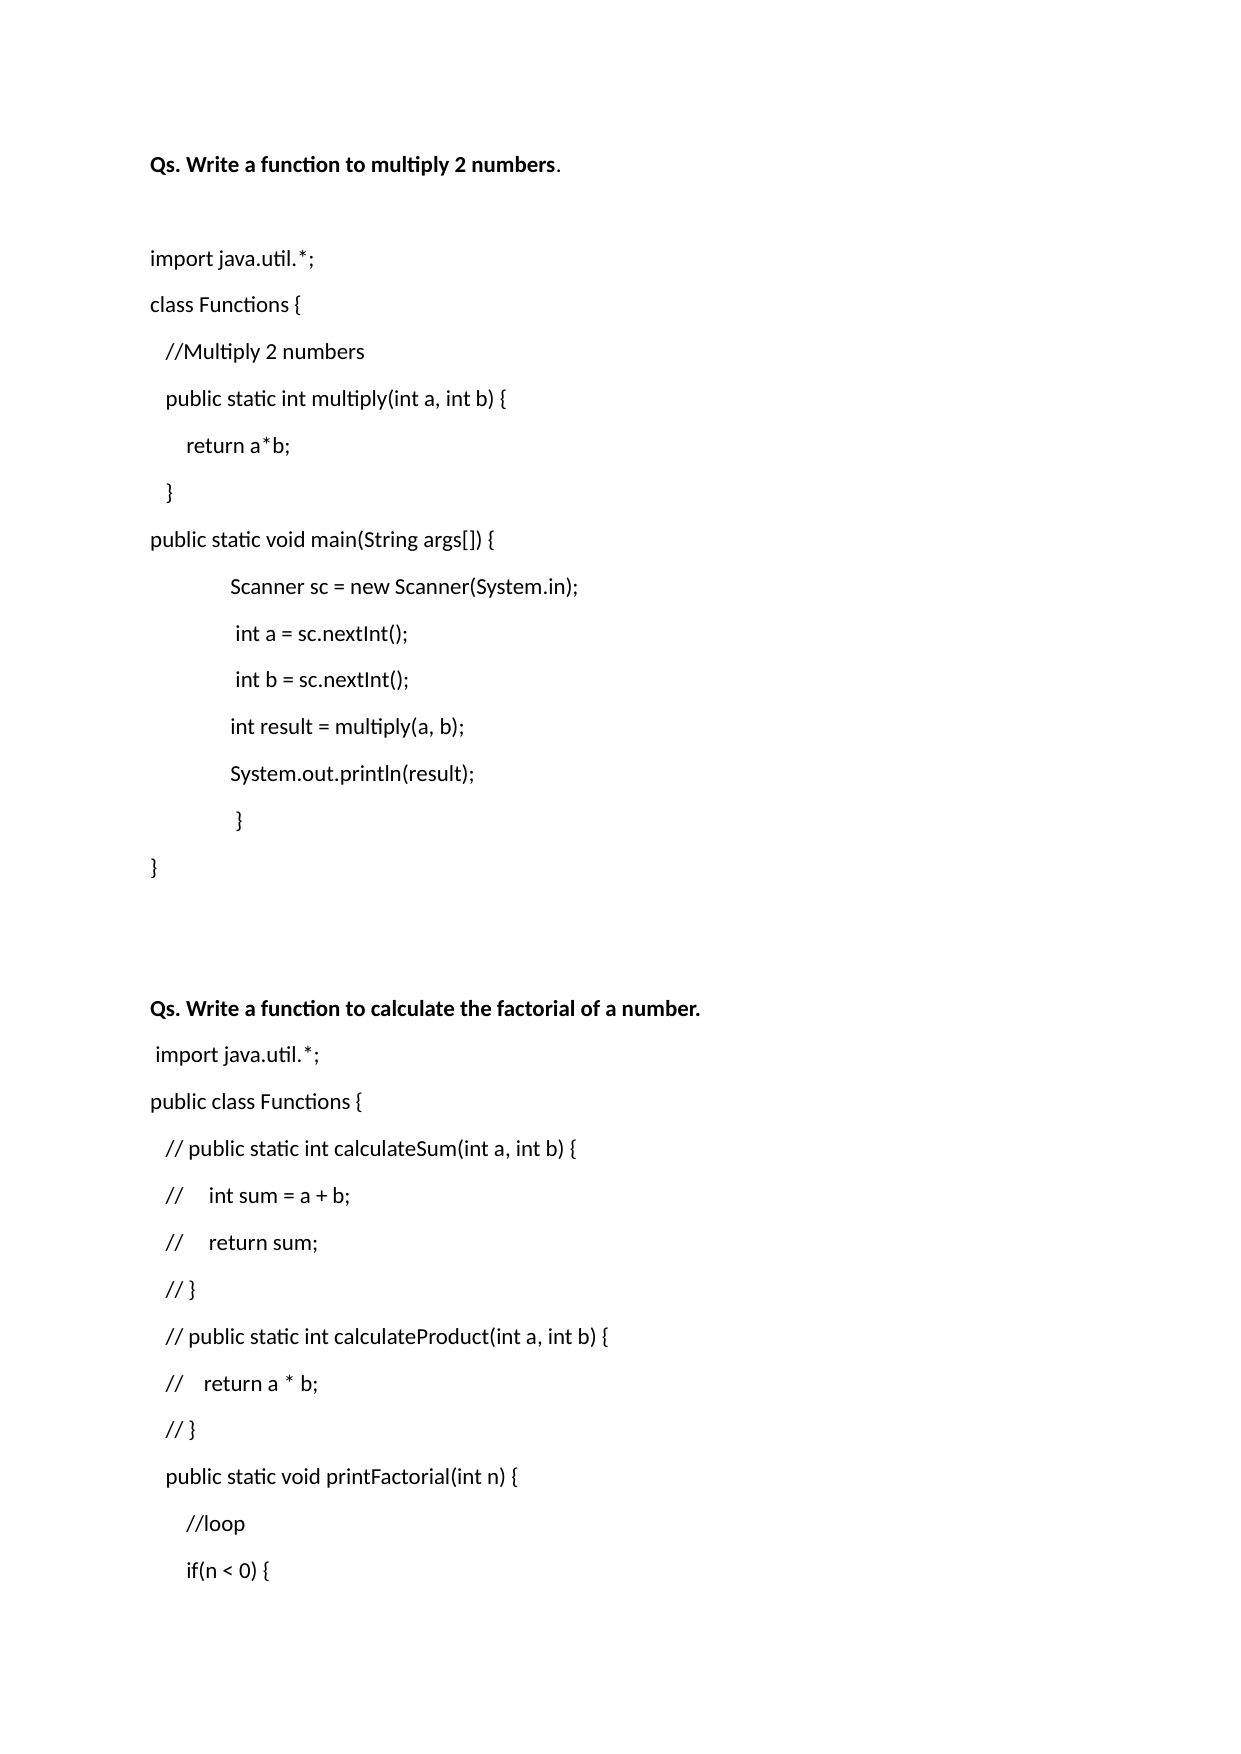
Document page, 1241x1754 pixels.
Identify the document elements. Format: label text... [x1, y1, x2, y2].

text // } [150, 1275, 1090, 1303]
text Scanner sc = new Scanner(System.in); [150, 572, 1090, 600]
text // public static int calculateProduct(int a, int b) { [150, 1322, 1090, 1350]
text public class Functions { [150, 1087, 1090, 1116]
text import java.util.*; [150, 244, 1090, 272]
text public static void main(String args[]) { [150, 525, 1090, 553]
text int b = sc.nextInt(); [150, 666, 1090, 694]
text public static void printFactorial(int n) { [150, 1462, 1090, 1491]
text import java.util.*; [150, 1041, 1090, 1069]
text Qs. Write a function to calculate the factorial of a number. [150, 994, 1090, 1022]
text } [150, 478, 1090, 506]
text // public static int calculateSum(int a, int b) { [150, 1134, 1090, 1162]
text System.out.println(result); [150, 759, 1090, 787]
text // return a * b; [150, 1369, 1090, 1397]
text int a = sc.nextInt(); [150, 619, 1090, 647]
text public static int multiply(int a, int b) { [150, 384, 1090, 412]
text } [150, 853, 1090, 881]
text // return sum; [150, 1228, 1090, 1256]
text class Functions { [150, 291, 1090, 319]
text //loop [150, 1509, 1090, 1537]
text Qs. Write a function to multiply 2 numbers. [150, 150, 1090, 178]
text // int sum = a + b; [150, 1181, 1090, 1209]
text } [150, 806, 1090, 834]
text if(n < 0) { [150, 1556, 1090, 1584]
text // } [150, 1416, 1090, 1444]
text int result = multiply(a, b); [150, 712, 1090, 741]
text //Multiply 2 numbers [150, 337, 1090, 366]
text return a*b; [150, 431, 1090, 459]
